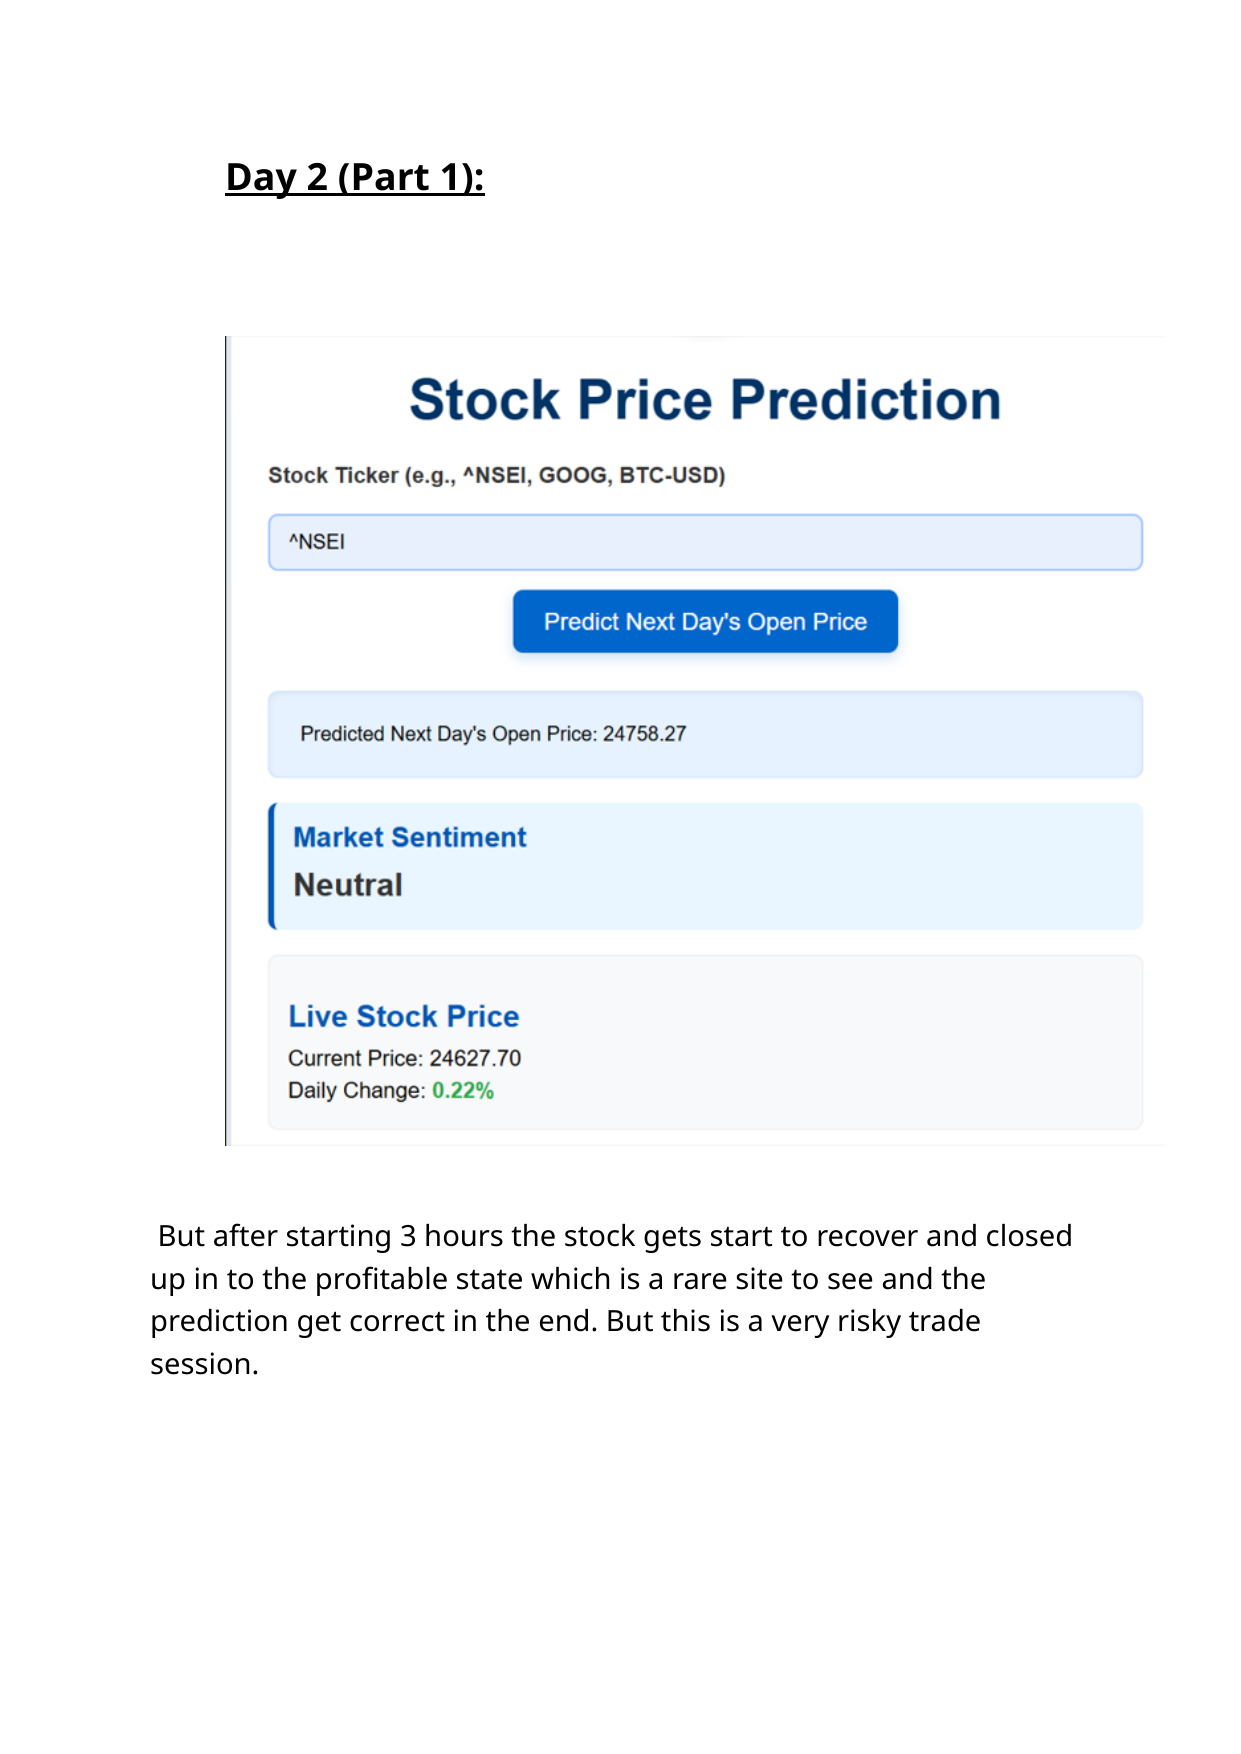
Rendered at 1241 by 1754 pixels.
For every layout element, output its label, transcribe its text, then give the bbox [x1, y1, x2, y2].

picture [225, 336, 1166, 1146]
list Day 2 (Part 1): [225, 150, 1090, 201]
text But after starting 3 hours the stock gets start to recover and closed up in to the profitable state which is a rare site to see and the prediction get correct in the end. But this is a very risky trade session. [150, 1215, 1090, 1383]
